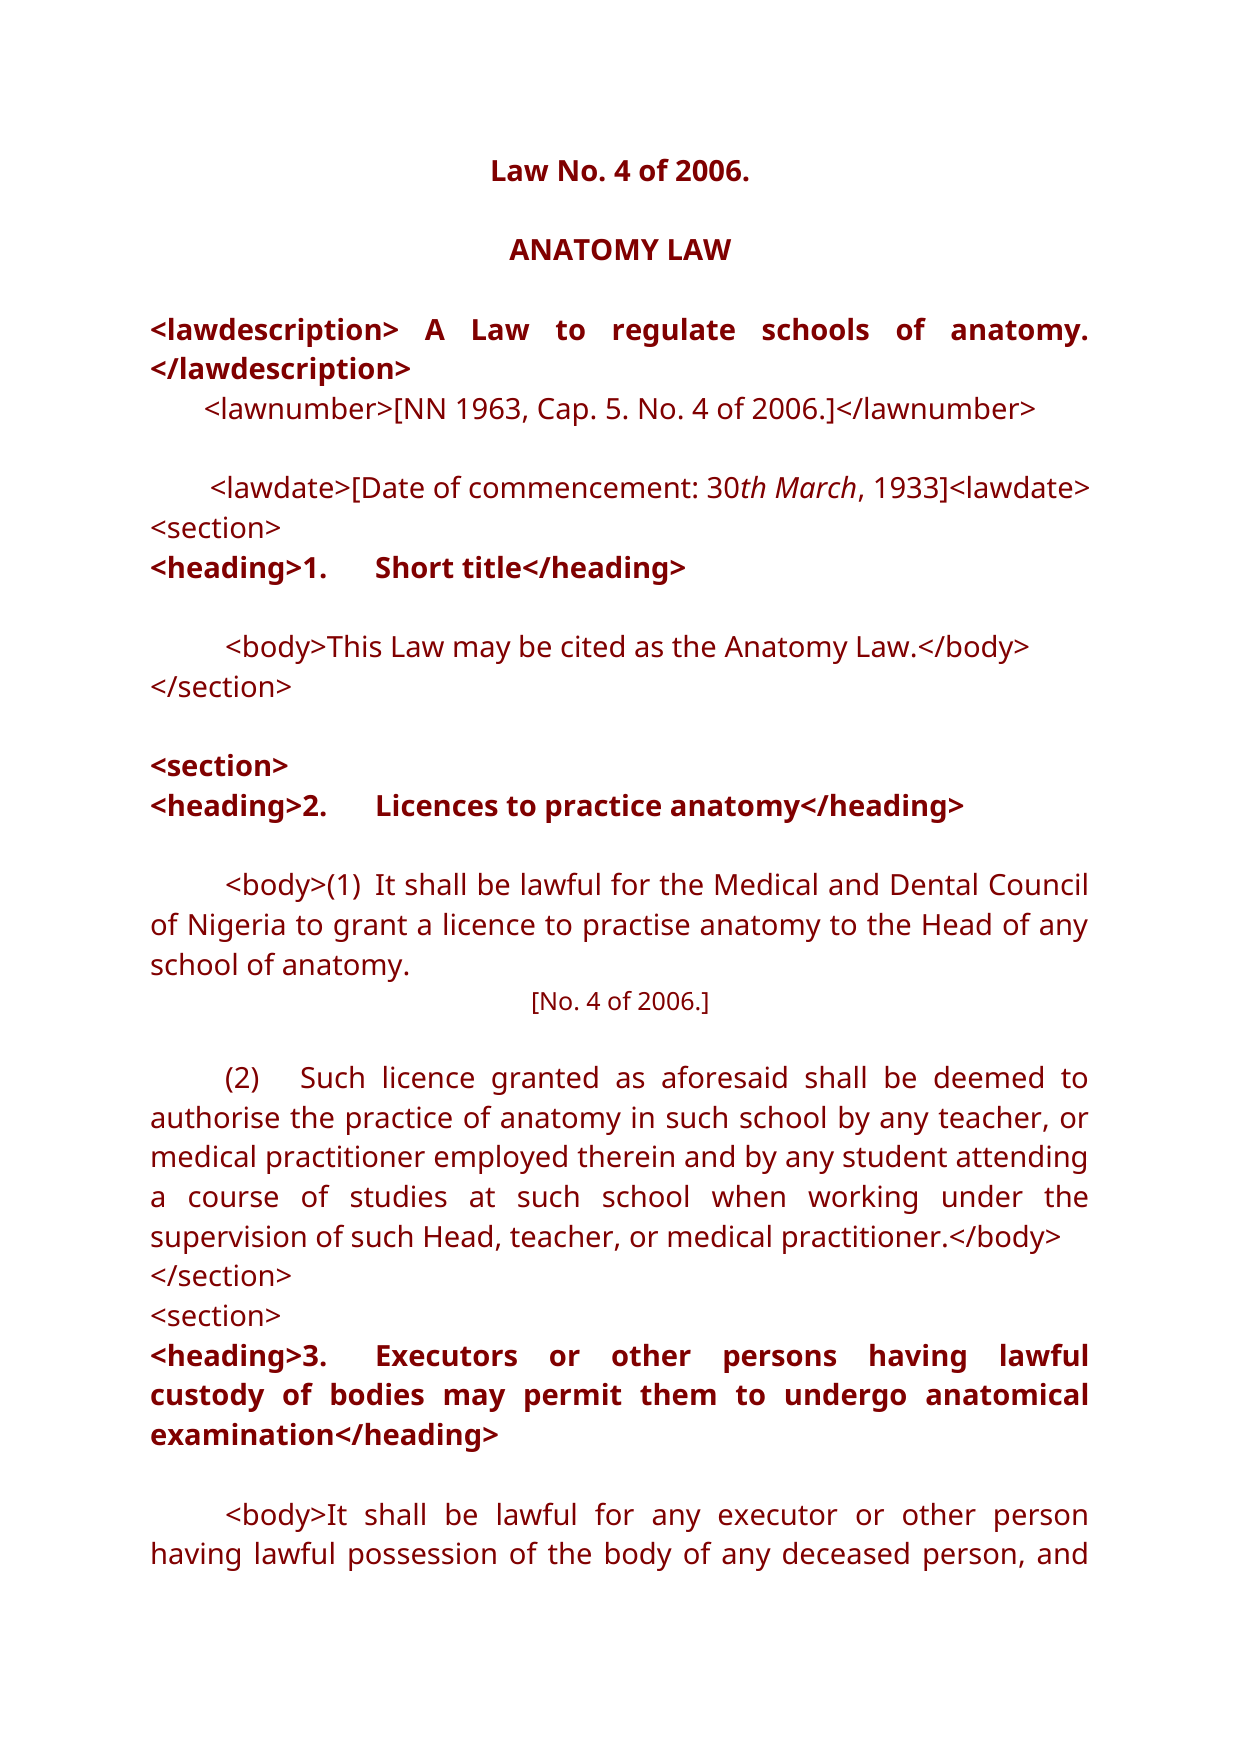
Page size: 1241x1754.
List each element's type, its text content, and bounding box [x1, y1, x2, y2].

text <section> [150, 1295, 1090, 1335]
text <heading>2. Licences to practice anatomy</heading> [150, 785, 1090, 825]
text <section> [150, 745, 1090, 785]
text <body>(1) It shall be lawful for the Medical and Dental Council of Nigeria to grant a licence to practise anatomy to the Head of any school of anatomy. [150, 864, 1090, 983]
text [No. 4 of 2006.] [150, 983, 1090, 1017]
text <lawnumber>[NN 1963, Cap. 5. No. 4 of 2006.]</lawnumber> [150, 388, 1090, 428]
text <heading>1. Short title</heading> [150, 547, 1090, 587]
text </section> [150, 1256, 1090, 1295]
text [150, 150, 1090, 190]
text (2) Such licence granted as aforesaid shall be deemed to authorise the practice of anatomy in such school by any teacher, or medical practitioner employed therein and by any student attending a course of studies at such school when working under the supervision of such Head, teacher, or medical practitioner.</body> [150, 1057, 1090, 1256]
text <lawdescription> A Law to regulate schools of anatomy. </lawdescription> [150, 309, 1090, 388]
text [150, 1494, 1090, 1573]
text <heading>3. Executors or other persons having lawful custody of bodies may permit them to undergo anatomical examination</heading> [150, 1335, 1090, 1454]
text </section> [150, 666, 1090, 706]
text <section> [150, 507, 1090, 547]
text <lawdate>[Date of commencement: 30th March, 1933]<lawdate> [150, 467, 1090, 507]
text <body>This Law may be cited as the Anatomy Law.</body> [150, 626, 1090, 666]
text ANATOMY LAW [150, 229, 1090, 269]
